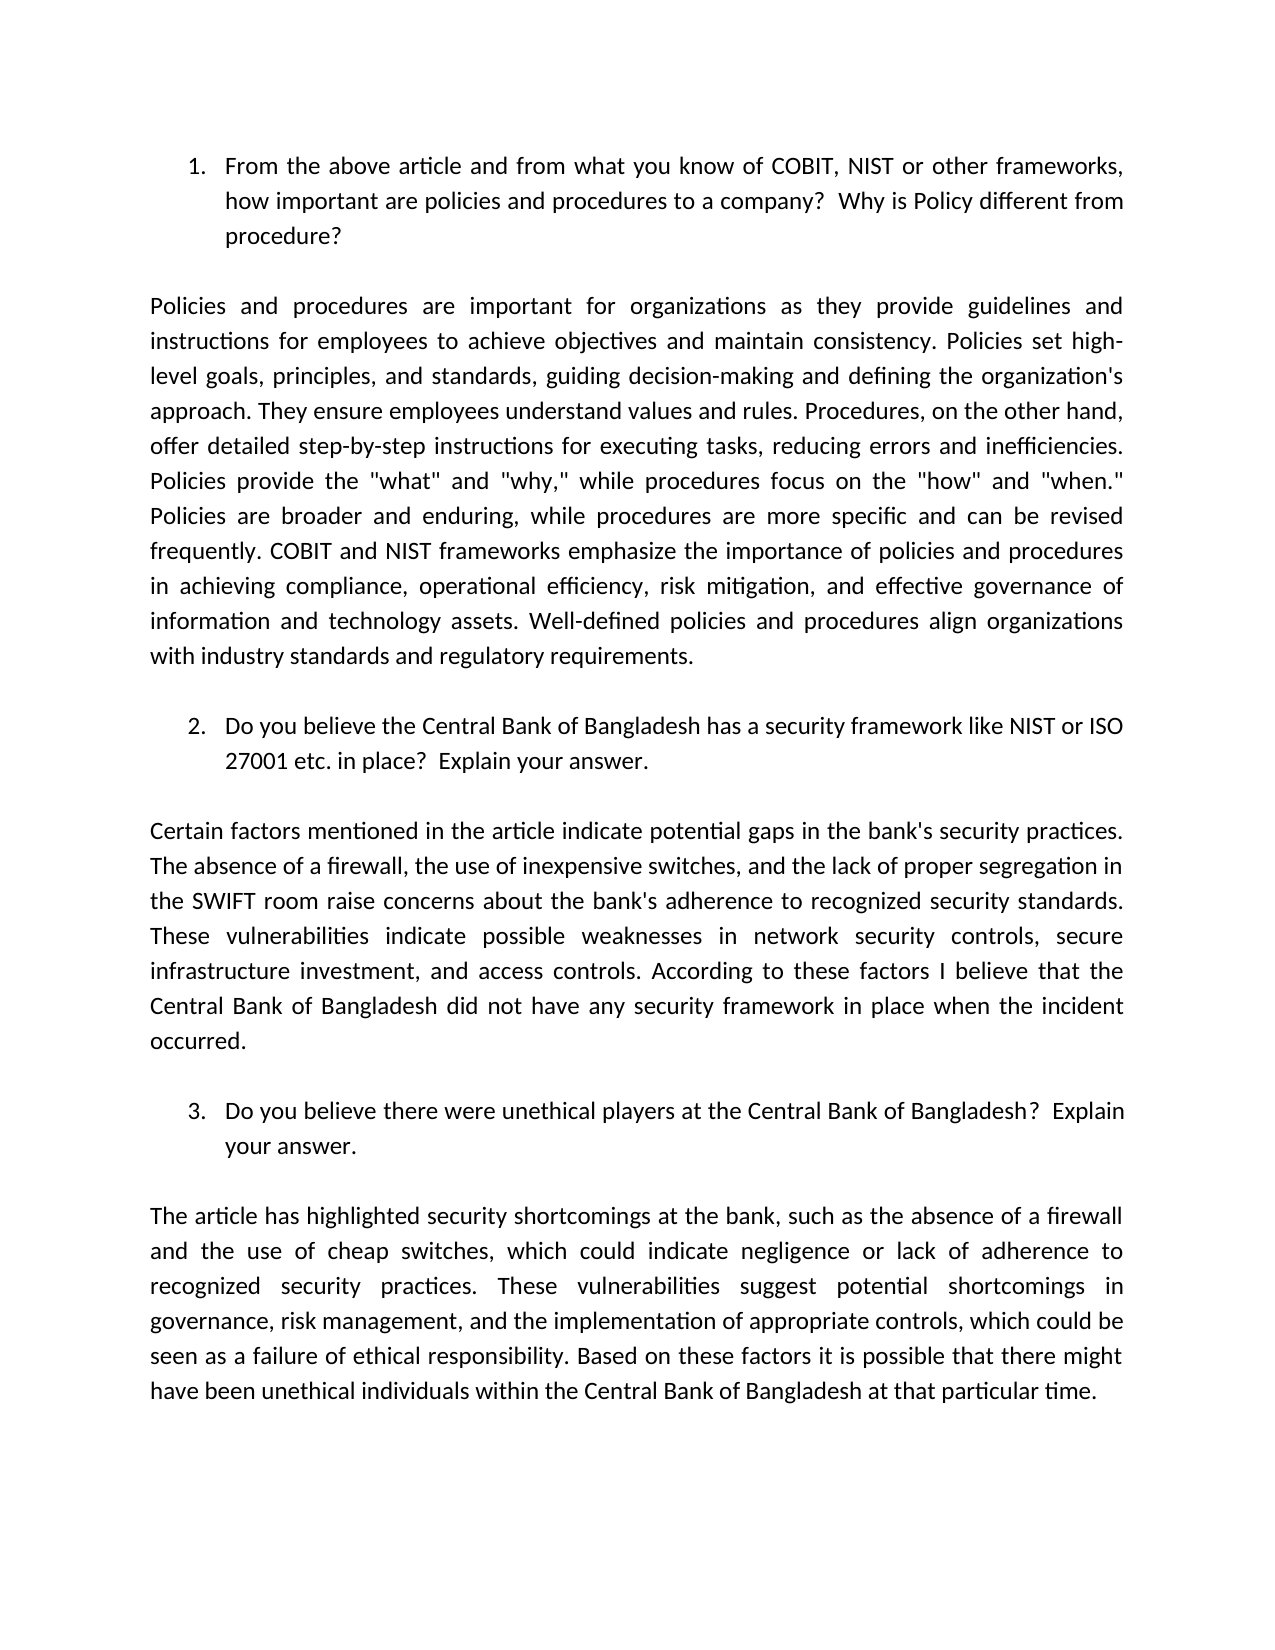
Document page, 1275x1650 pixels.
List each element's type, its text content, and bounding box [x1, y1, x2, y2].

list From the above article and from what you know of COBIT, NIST or other frameworks, how important are policies and procedures to a company? Why is Policy different from procedure? [187, 150, 1125, 251]
text Certain factors mentioned in the article indicate potential gaps in the bank's security practices. The absence of a firewall, the use of inexpensive switches, and the lack of proper segregation in the SWIFT room raise concerns about the bank's adherence to recognized security standards. These vulnerabilities indicate possible weaknesses in network security controls, secure infrastructure investment, and access controls. According to these factors I believe that the Central Bank of Bangladesh did not have any security framework in place when the incident occurred. [150, 815, 1125, 1056]
list Do you believe there were unethical players at the Central Bank of Bangladesh? Explain your answer. [187, 1095, 1125, 1161]
list Do you believe the Central Bank of Bangladesh has a security framework like NIST or ISO 27001 etc. in place? Explain your answer. [187, 710, 1125, 776]
text Policies and procedures are important for organizations as they provide guidelines and instructions for employees to achieve objectives and maintain consistency. Policies set high-level goals, principles, and standards, guiding decision-making and defining the organization's approach. They ensure employees understand values and rules. Procedures, on the other hand, offer detailed step-by-step instructions for executing tasks, reducing errors and inefficiencies. Policies provide the "what" and "why," while procedures focus on the "how" and "when." Policies are broader and enduring, while procedures are more specific and can be revised frequently. COBIT and NIST frameworks emphasize the importance of policies and procedures in achieving compliance, operational efficiency, risk mitigation, and effective governance of information and technology assets. Well-defined policies and procedures align organizations with industry standards and regulatory requirements. [150, 290, 1125, 671]
text The article has highlighted security shortcomings at the bank, such as the absence of a firewall and the use of cheap switches, which could indicate negligence or lack of adherence to recognized security practices. These vulnerabilities suggest potential shortcomings in governance, risk management, and the implementation of appropriate controls, which could be seen as a failure of ethical responsibility. Based on these factors it is possible that there might have been unethical individuals within the Central Bank of Bangladesh at that particular time. [150, 1200, 1125, 1406]
